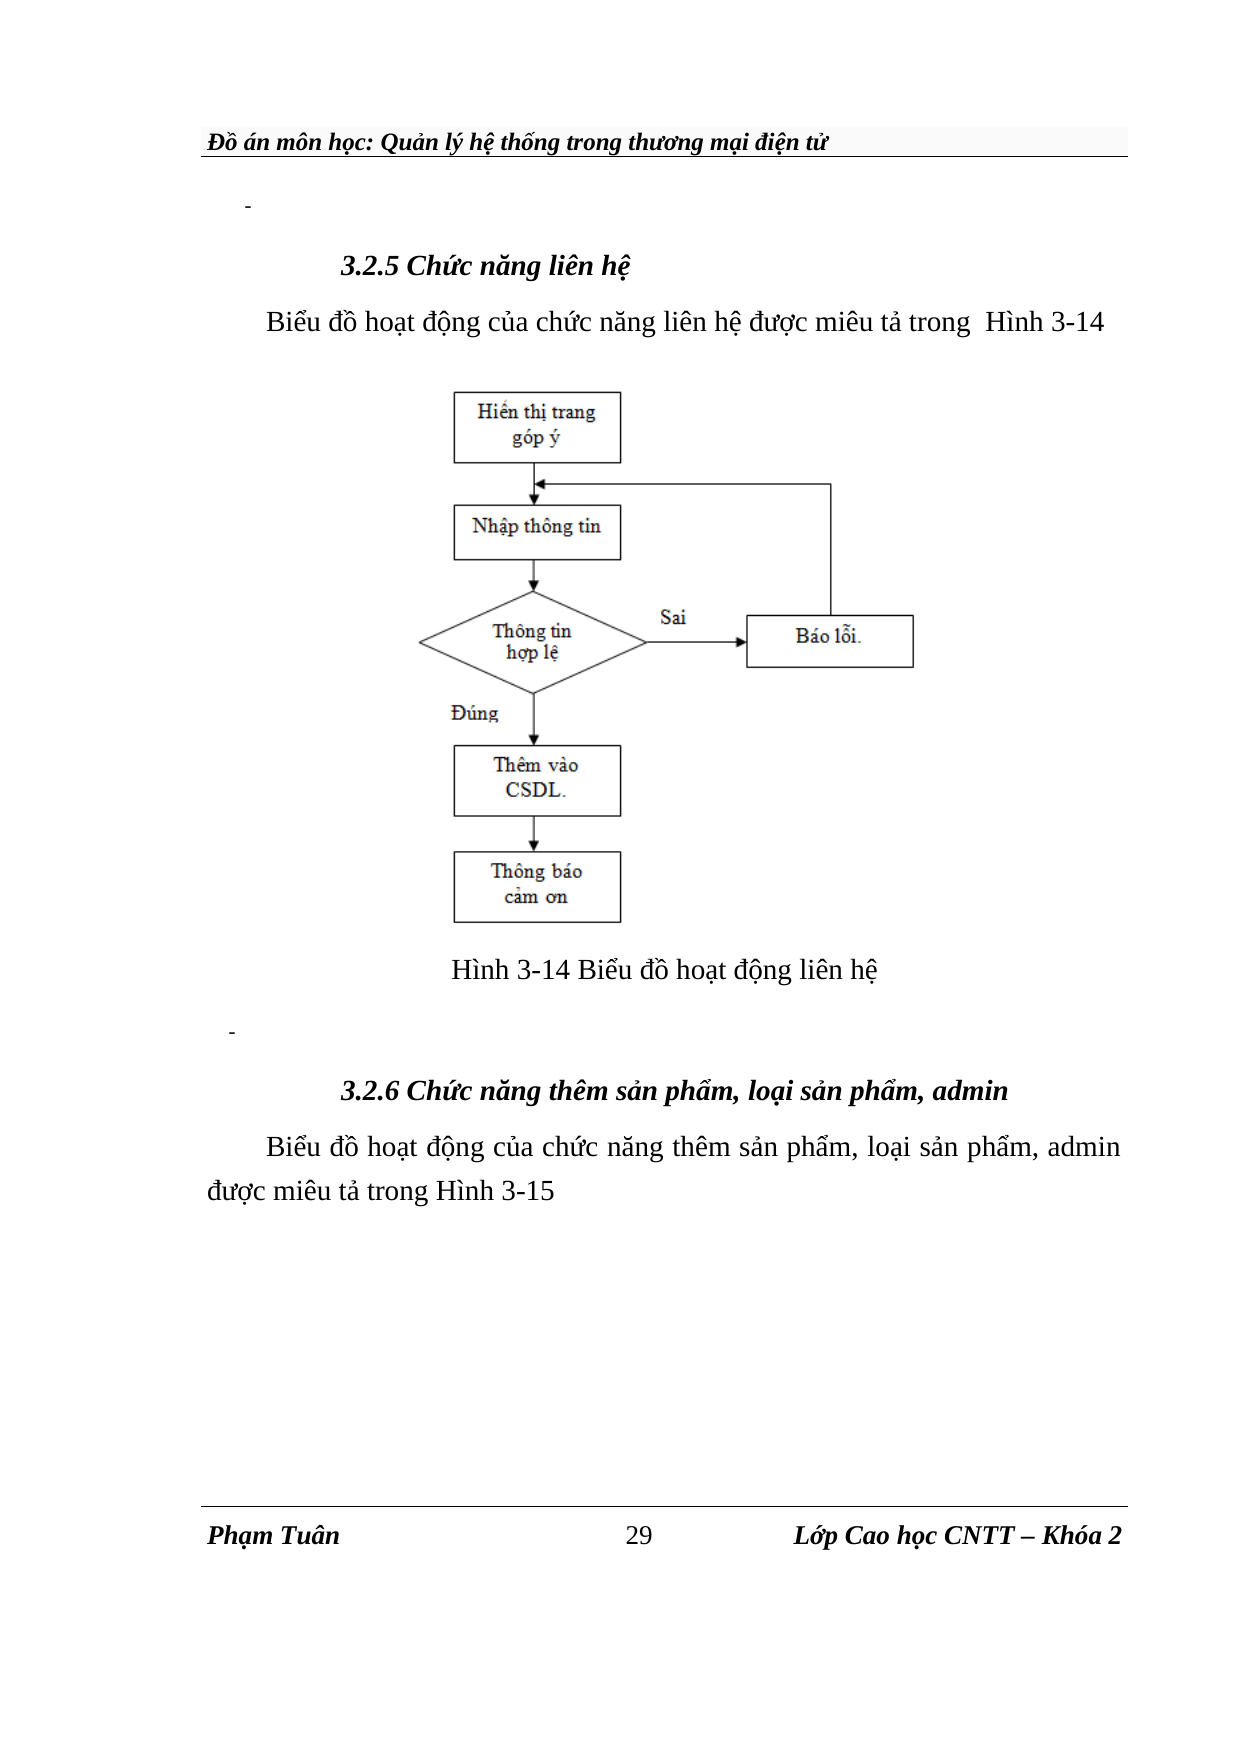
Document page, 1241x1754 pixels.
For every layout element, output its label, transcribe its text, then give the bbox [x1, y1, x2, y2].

picture [387, 360, 942, 943]
subtitle Chức năng thêm sản phẩm, loại sản phẩm, admin [282, 1073, 1122, 1107]
subtitle Chức năng liên hệ [282, 248, 1122, 282]
